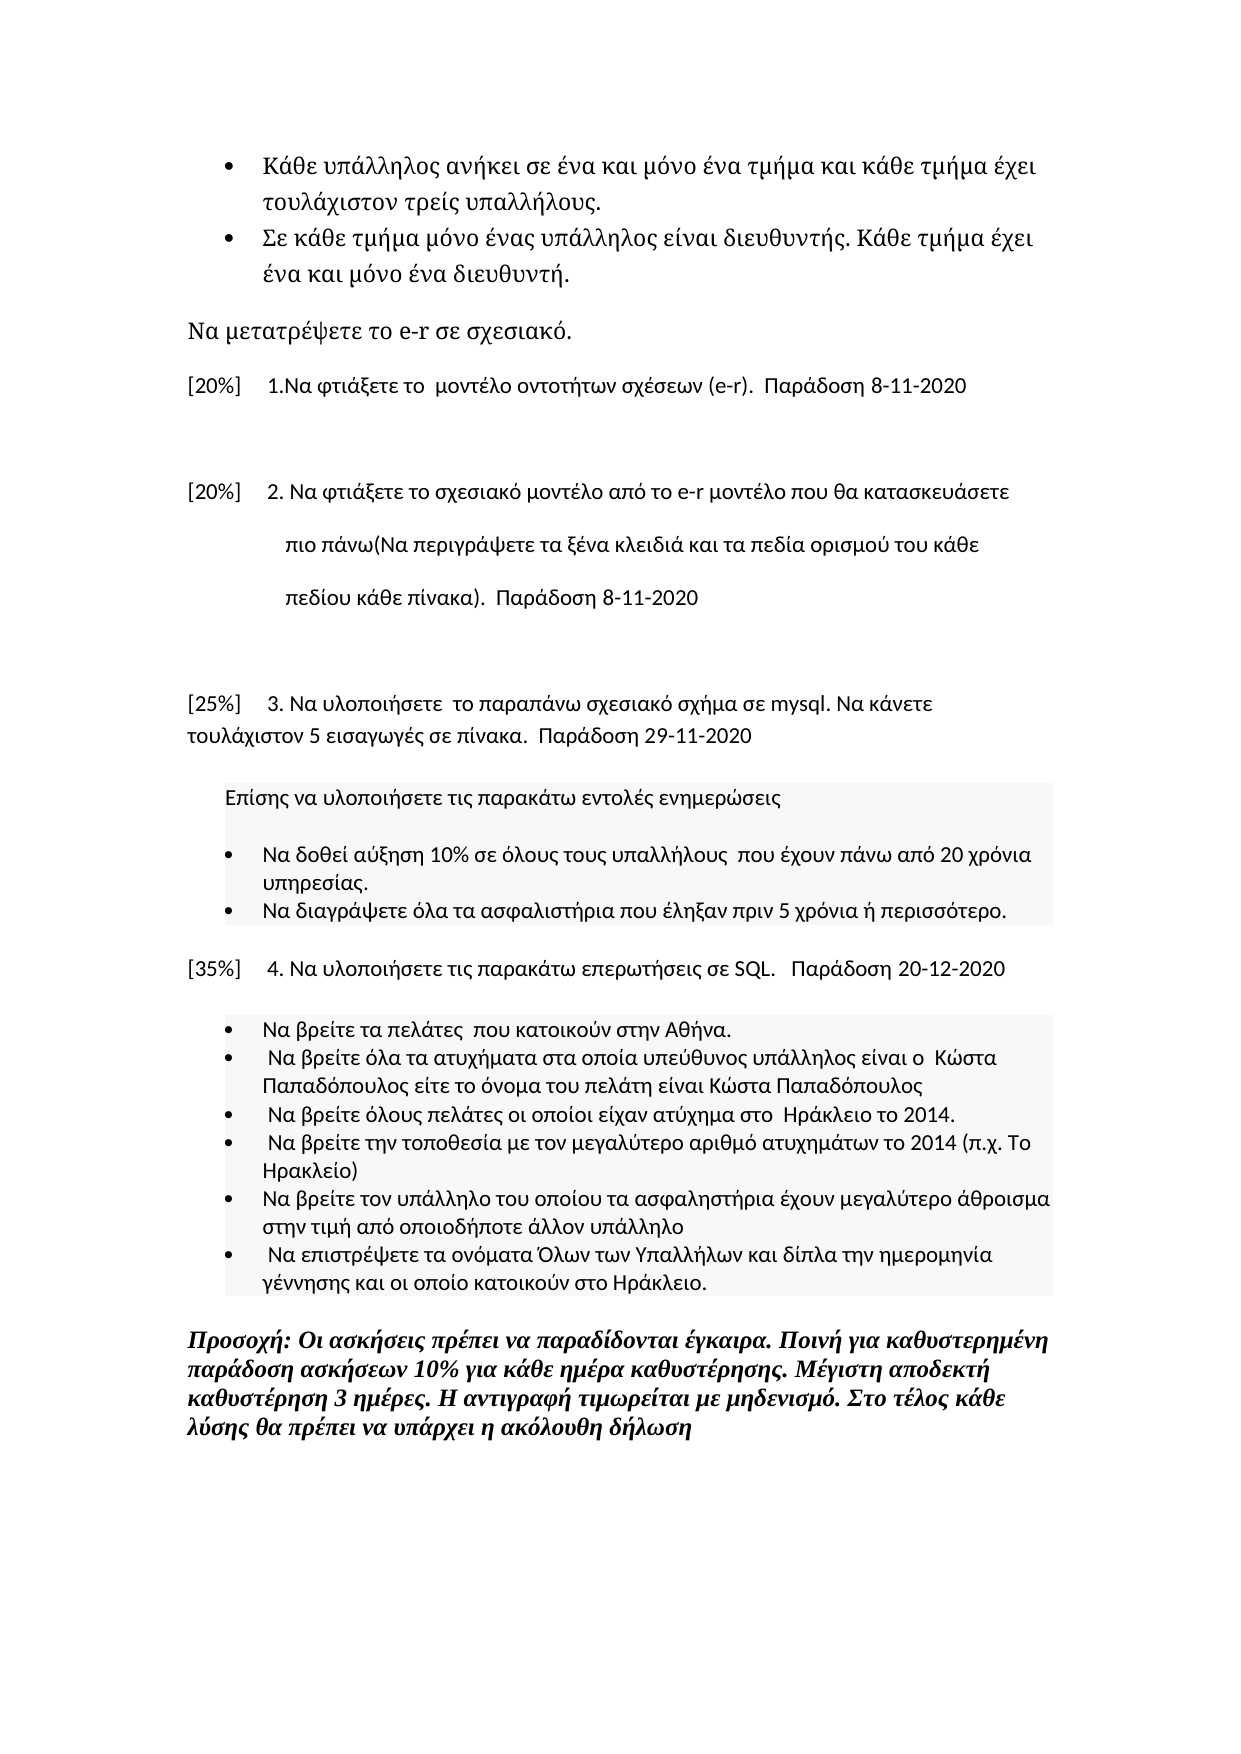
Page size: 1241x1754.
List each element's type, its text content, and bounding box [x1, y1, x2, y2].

text [35%] 4. Να υλοποιήσετε τις παρακάτω επερωτήσεις σε SQL. Παράδοση 20-12-2020 [187, 954, 1053, 982]
text [20%] 2. Να φτιάξετε το σχεσιακό μοντέλο από το e-r μοντέλο που θα κατασκευάσετε [187, 477, 1053, 505]
list Να επιστρέψετε τα ονόματα Όλων των Υπαλλήλων και δίπλα την ημερομηνία γέννησης και οι οποίο κατοικούν στο Ηράκλειο. [225, 1240, 1053, 1296]
list Να βρείτε την τοποθεσία με τον μεγαλύτερο αριθμό ατυχημάτων το 2014 (π.χ. Το Ηρακλείο) [225, 1128, 1053, 1184]
list Να διαγράψετε όλα τα ασφαλιστήρια που έληξαν πριν 5 χρόνια ή περισσότερο. [225, 897, 1053, 925]
text [25%] 3. Να υλοποιήσετε το παραπάνω σχεσιακό σχήμα σε mysql. Να κάνετε τουλάχιστον 5 εισαγωγές σε πίνακα. Παράδοση 29-11-2020 [187, 689, 1053, 750]
list Να βρείτε όλα τα ατυχήματα στα οποία υπεύθυνος υπάλληλος είναι ο Κώστα Παπαδόπουλος είτε το όνομα του πελάτη είναι Κώστα Παπαδόπουλος [225, 1043, 1053, 1099]
text Επίσης να υλοποιήσετε τις παρακάτω εντολές ενημερώσεις [225, 783, 1053, 811]
text Να μετατρέψετε το e-r σε σχεσιακό. [187, 314, 1053, 346]
list Να δοθεί αύξηση 10% σε όλους τους υπαλλήλους που έχουν πάνω από 20 χρόνια υπηρεσίας. [225, 840, 1053, 897]
text Προσοχή: Οι ασκήσεις πρέπει να παραδίδονται έγκαιρα. Ποινή για καθυστερημένη παράδοση ασκήσεων 10% για κάθε ημέρα καθυστέρησης. Μέγιστη αποδεκτή καθυστέρηση 3 ημέρες. Η αντιγραφή τιμωρείται με μηδενισμό. Στο τέλος κάθε λύσης θα πρέπει να υπάρχει η ακόλουθη δήλωση [187, 1326, 1053, 1441]
text [20%] 1.Να φτιάξετε το μοντέλο οντοτήτων σχέσεων (e-r). Παράδοση 8-11-2020 [187, 371, 1053, 399]
text πιο πάνω(Να περιγράψετε τα ξένα κλειδιά και τα πεδία ορισμού του κάθε [187, 530, 1053, 558]
list Σε κάθε τμήμα μόνο ένας υπάλληλος είναι διευθυντής. Κάθε τμήμα έχει ένα και μόνο ένα διευθυντή. [225, 222, 1053, 289]
list Κάθε υπάλληλος ανήκει σε ένα και μόνο ένα τμήμα και κάθε τμήμα έχει τουλάχιστον τρείς υπαλλήλους. [225, 150, 1053, 217]
list Να βρείτε τον υπάλληλο του οποίου τα ασφαληστήρια έχουν μεγαλύτερο άθροισμα στην τιμή από οποιοδήποτε άλλον υπάλληλο [225, 1184, 1053, 1240]
list Να βρείτε τα πελάτες που κατοικούν στην Αθήνα. [225, 1015, 1053, 1043]
text πεδίου κάθε πίνακα). Παράδοση 8-11-2020 [187, 583, 1053, 611]
list Να βρείτε όλους πελάτες οι οποίοι είχαν ατύχημα στο Ηράκλειο το 2014. [225, 1099, 1053, 1128]
